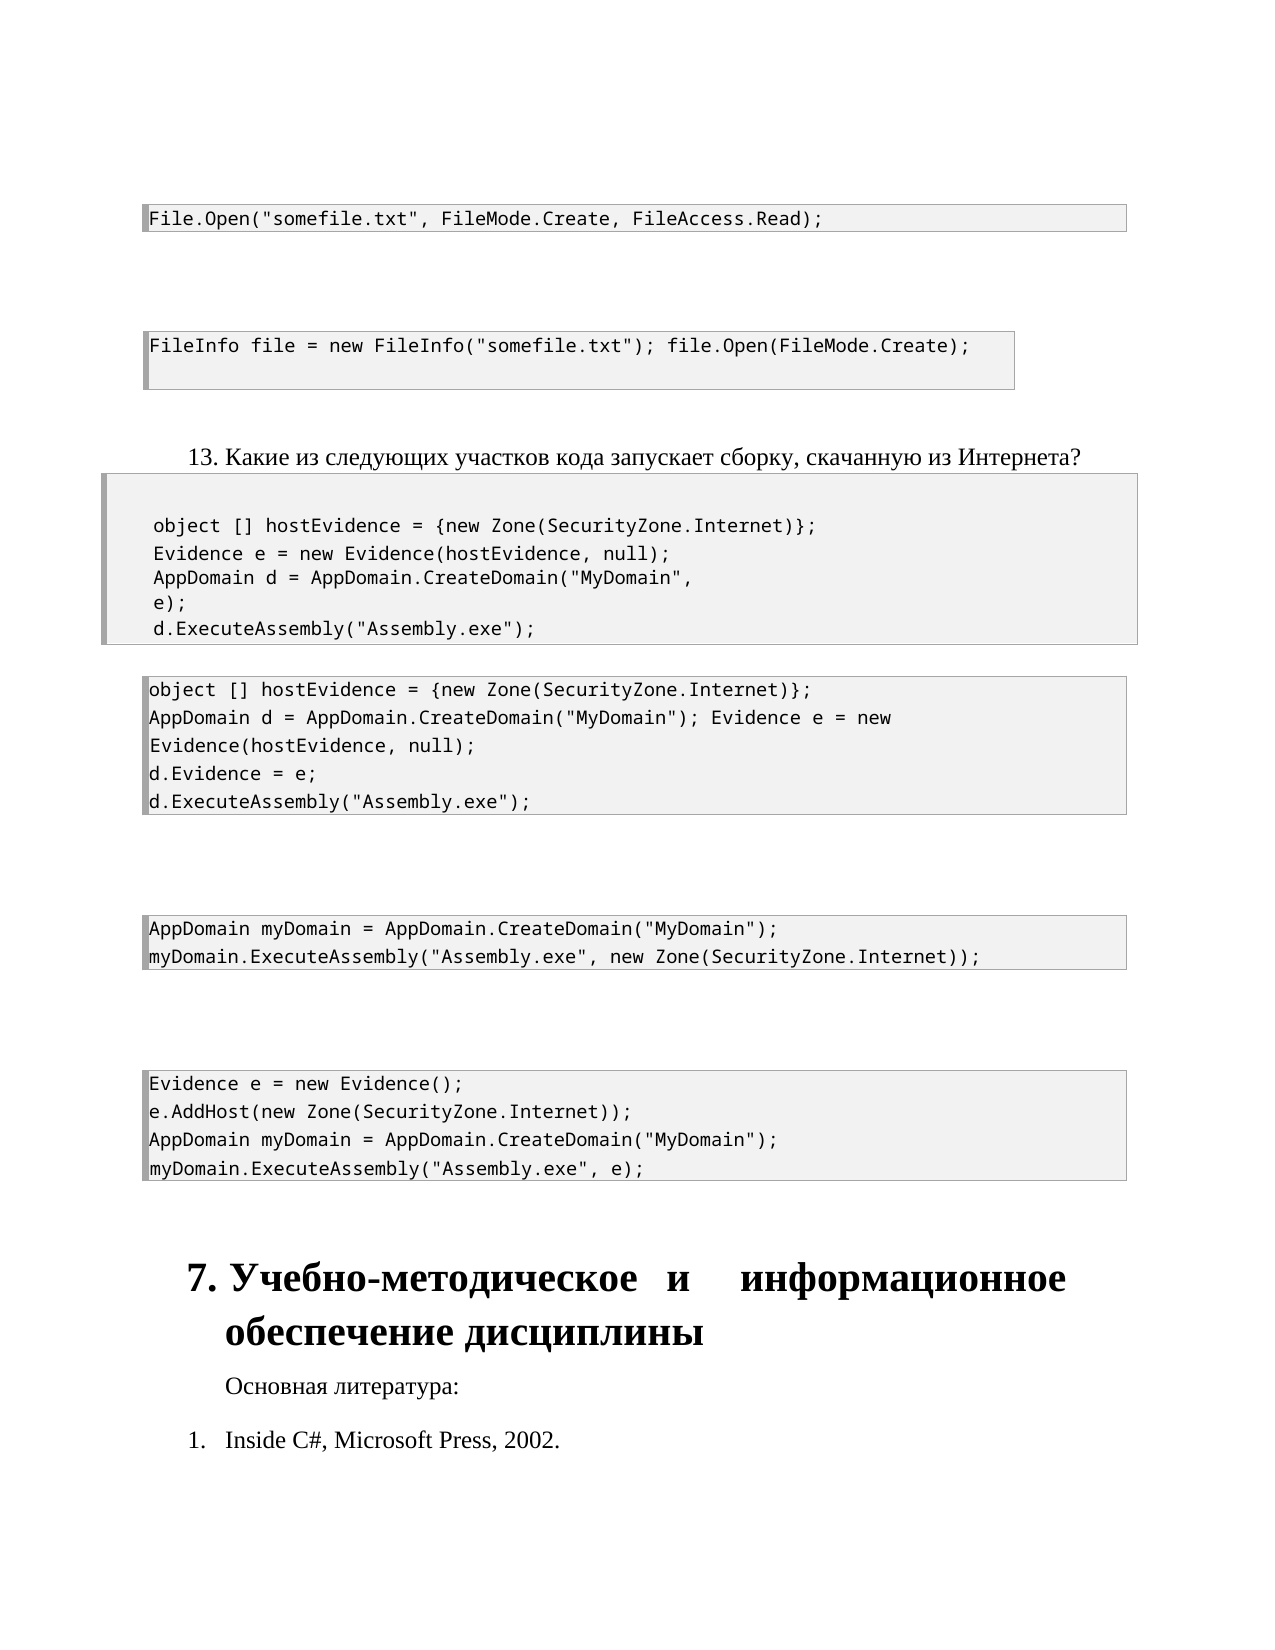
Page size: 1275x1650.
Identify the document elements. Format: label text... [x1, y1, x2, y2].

text Основная литература: [225, 1371, 1125, 1400]
text myDomain.ExecuteAssembly("Assembly.exe", new Zone(SecurityZone.Internet)); [149, 943, 1126, 969]
subtitle 7. Учебно-методическое и информационное обеспечение дисциплины [186, 1253, 1124, 1354]
text AppDomain d = AppDomain.CreateDomain("MyDomain"); Evidence e = new Evidence(hostEvidence, null); [149, 704, 1126, 758]
text FileInfo file = new FileInfo("somefile.txt"); file.Open(FileMode.Create); [149, 332, 1014, 358]
text File.Open("somefile.txt", FileMode.Create, FileAccess.Read); [149, 205, 1126, 231]
list Inside C#, Microsoft Press, 2002. [187, 1425, 1125, 1453]
text d.ExecuteAssembly("Assembly.exe"); [149, 788, 1126, 814]
text Evidence e = new Evidence(); [149, 1071, 1126, 1096]
text d.Evidence = e; [149, 760, 1126, 786]
text e.AddHost(new Zone(SecurityZone.Internet)); [149, 1098, 1126, 1124]
text AppDomain myDomain = AppDomain.CreateDomain("MyDomain"); [149, 916, 1126, 941]
text AppDomain myDomain = AppDomain.CreateDomain("MyDomain"); myDomain.ExecuteAssembly("Assembly.exe", e); [149, 1126, 1126, 1180]
list Какие из следующих участков кода запускает сборку, скачанную из Интернета? [187, 442, 1125, 470]
table_header object [] hostEvidence = {new Zone(SecurityZone.Internet)}; Evidence e = new Evidence(hostEvidence, null); AppDomain d = AppDomain.CreateDomain("MyDomain", e); d.ExecuteAssembly("Assembly.exe"); [107, 474, 1137, 643]
text object [] hostEvidence = {new Zone(SecurityZone.Internet)}; [149, 677, 1126, 702]
